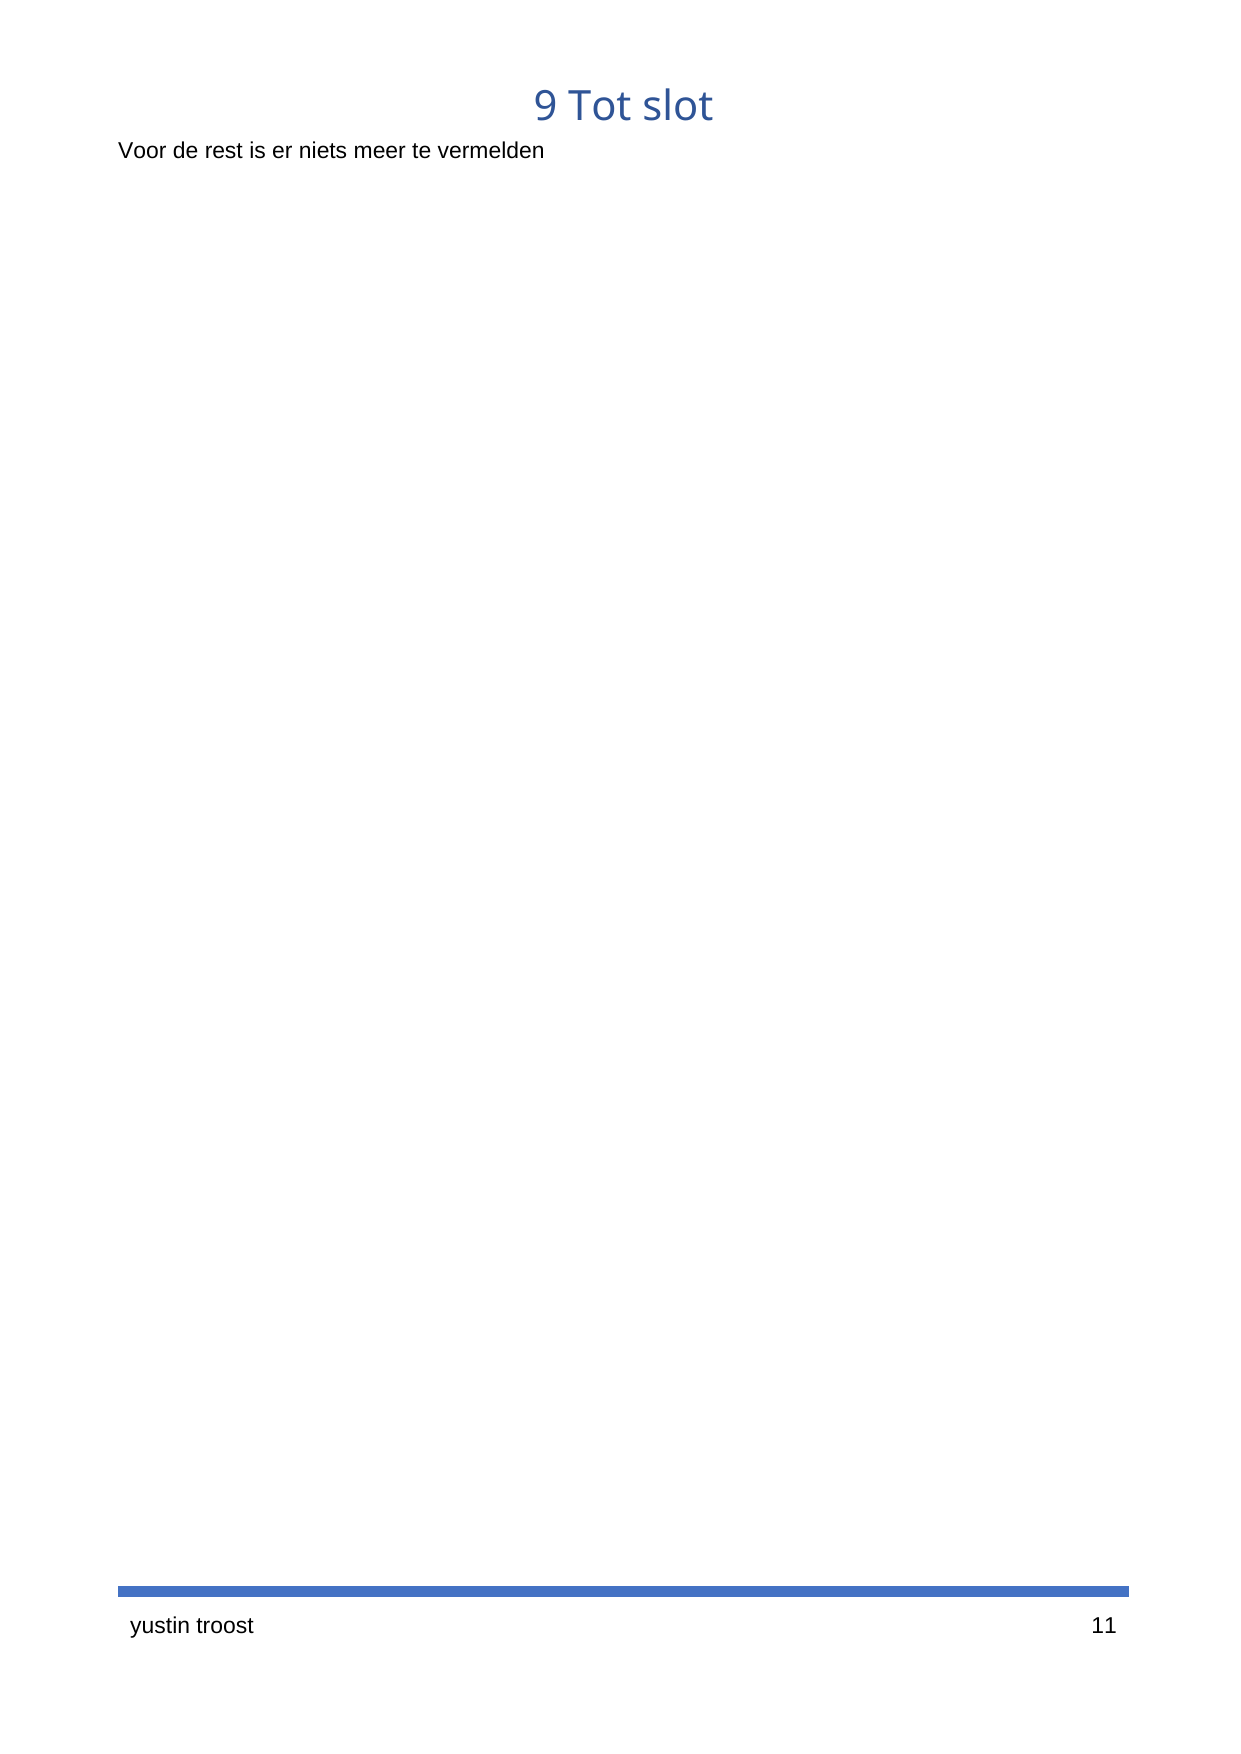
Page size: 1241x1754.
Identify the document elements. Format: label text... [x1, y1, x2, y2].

subtitle 9 Tot slot [118, 76, 1129, 133]
text Voor de rest is er niets meer te vermelden [118, 137, 1129, 164]
